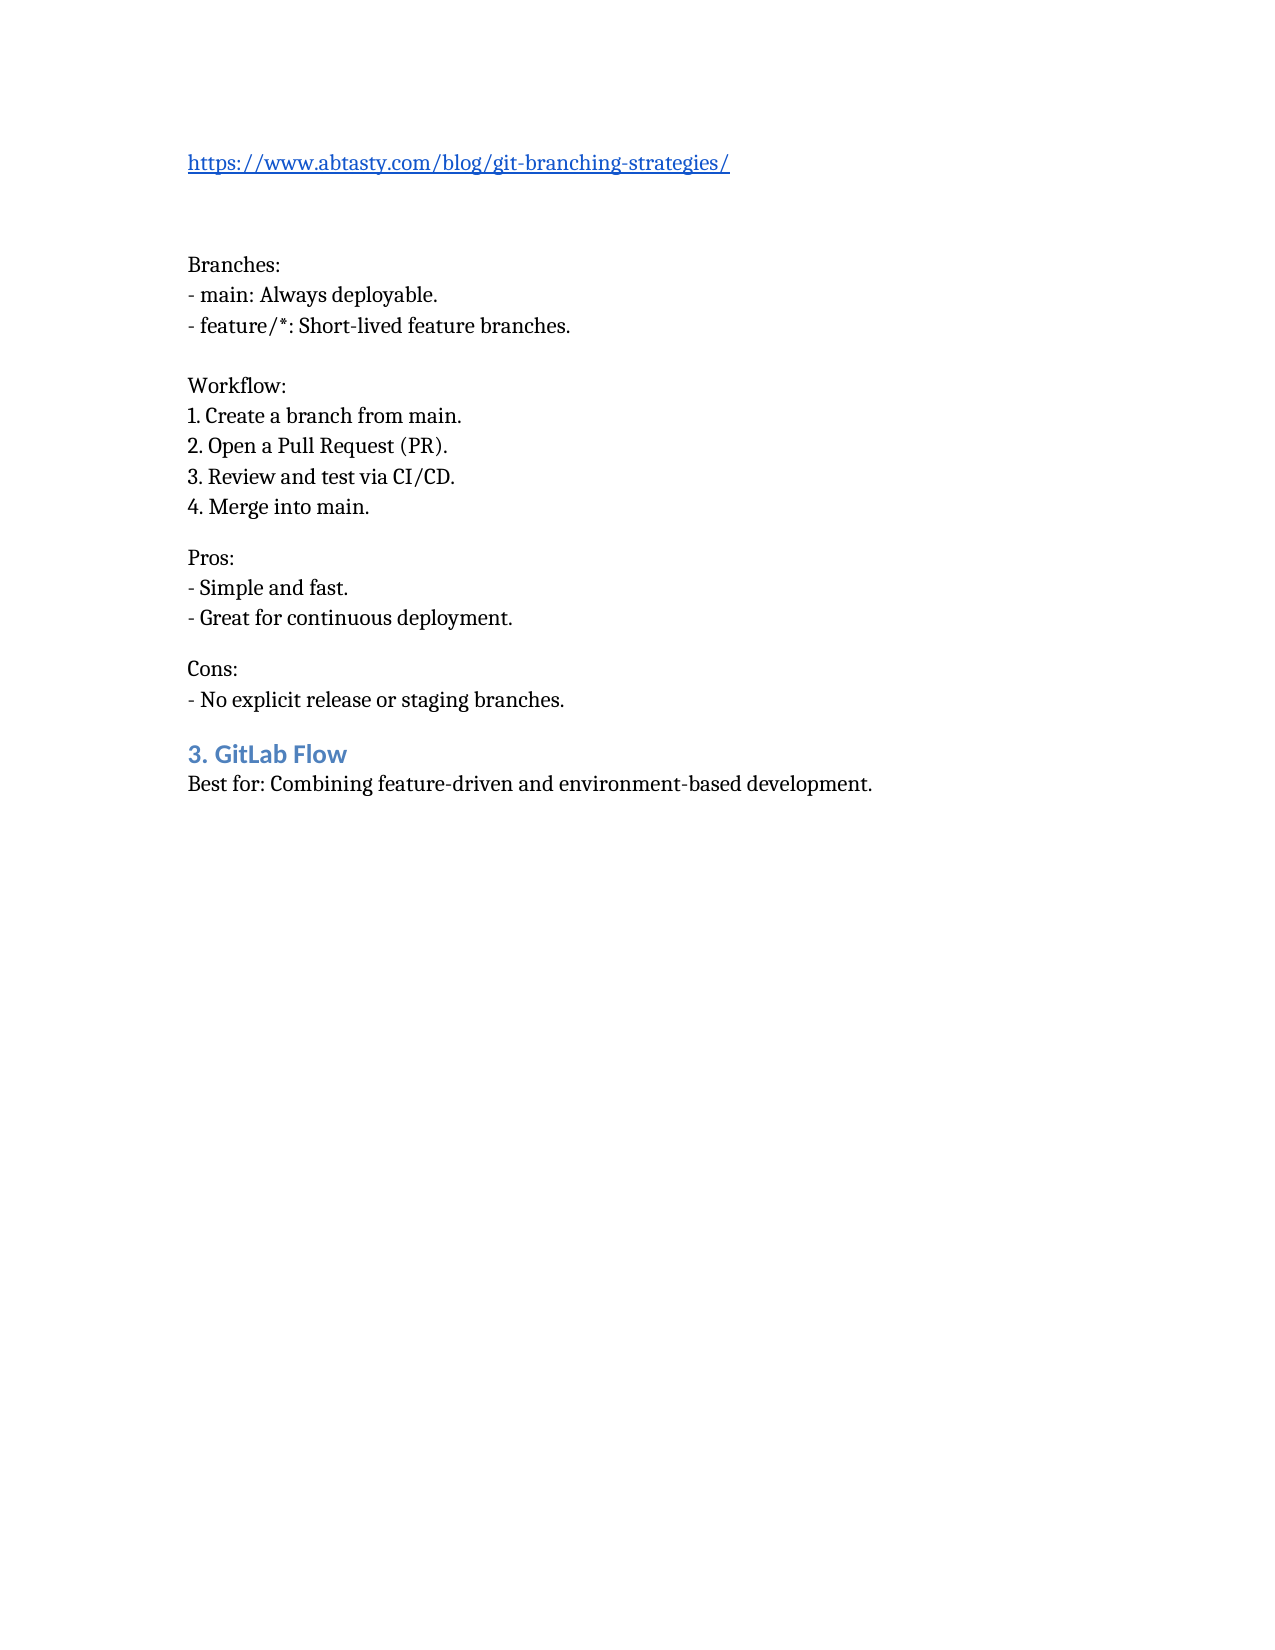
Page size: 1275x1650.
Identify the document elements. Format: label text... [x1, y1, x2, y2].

text https://www.abtasty.com/blog/git-branching-strategies/ [187, 150, 1087, 176]
subtitle 3. GitLab Flow [187, 737, 1087, 771]
text Pros: - Simple and fast. - Great for continuous deployment. [187, 545, 1087, 632]
text Best for: Combining feature-driven and environment-based development. [187, 771, 1087, 827]
text Branches: - main: Always deployable. - feature/*: Short-lived feature branches. Workflow: 1. Create a branch from main. 2. Open a Pull Request (PR). 3. Review and test via CI/CD. 4. Merge into main. [187, 252, 1087, 520]
text Cons: - No explicit release or staging branches. [187, 656, 1087, 713]
